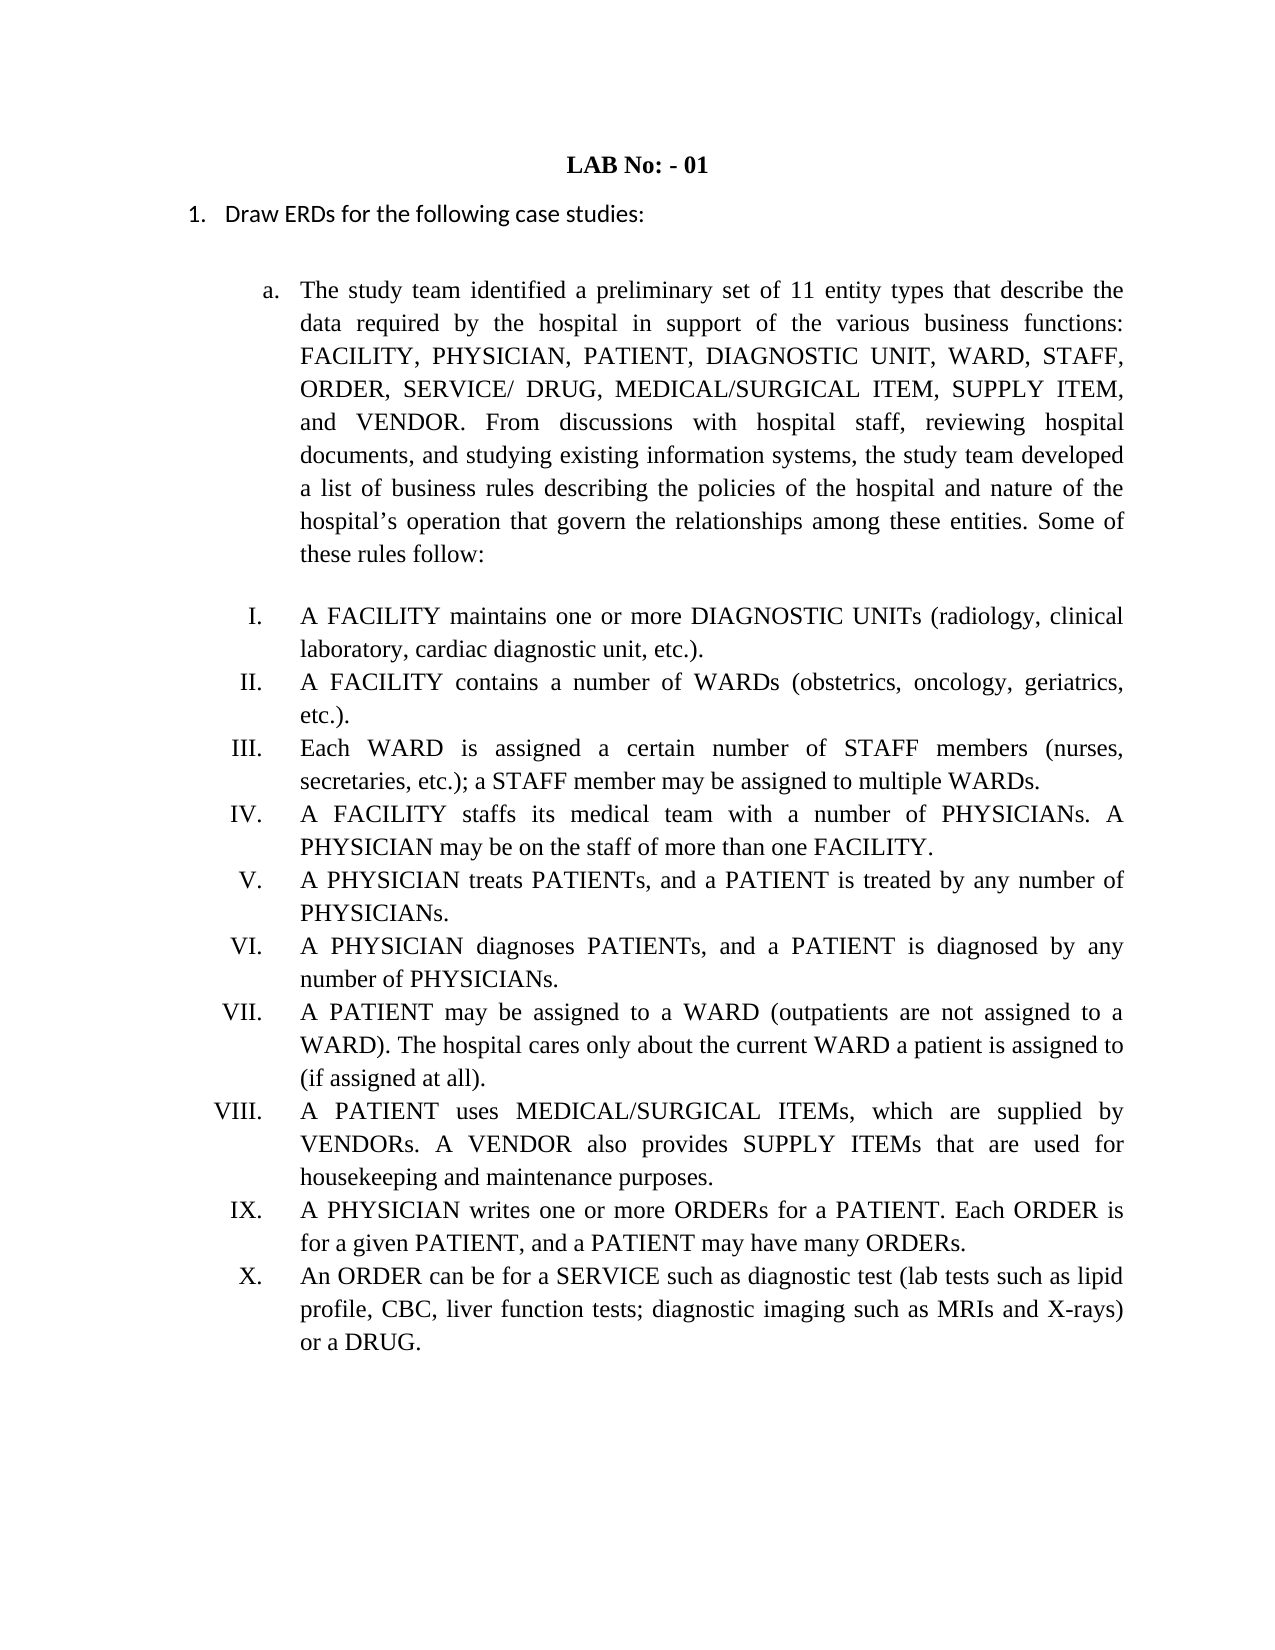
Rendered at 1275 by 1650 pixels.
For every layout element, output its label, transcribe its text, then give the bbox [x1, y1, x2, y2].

list A FACILITY contains a number of WARDs (obstetrics, oncology, geriatrics, etc.). [262, 667, 1125, 729]
list A PATIENT uses MEDICAL/SURGICAL ITEMs, which are supplied by VENDORs. A VENDOR also provides SUPPLY ITEMs that are used for housekeeping and maintenance purposes. [262, 1096, 1125, 1191]
list A PHYSICIAN treats PATIENTs, and a PATIENT is treated by any number of PHYSICIANs. [262, 865, 1125, 927]
text LAB No: - 01 [150, 150, 1125, 179]
list A PATIENT may be assigned to a WARD (outpatients are not assigned to a WARD). The hospital cares only about the current WARD a patient is assigned to (if assigned at all). [262, 997, 1125, 1092]
list A PHYSICIAN diagnoses PATIENTs, and a PATIENT is diagnosed by any number of PHYSICIANs. [262, 931, 1125, 993]
list A PHYSICIAN writes one or more ORDERs for a PATIENT. Each ORDER is for a given PATIENT, and a PATIENT may have many ORDERs. [262, 1195, 1125, 1257]
list Each WARD is assigned a certain number of STAFF members (nurses, secretaries, etc.); a STAFF member may be assigned to multiple WARDs. [262, 733, 1125, 795]
list A FACILITY maintains one or more DIAGNOSTIC UNITs (radiology, clinical laboratory, cardiac diagnostic unit, etc.). [262, 601, 1125, 663]
list An ORDER can be for a SERVICE such as diagnostic test (lab tests such as lipid profile, CBC, liver function tests; diagnostic imaging such as MRIs and X-rays) or a DRUG. [262, 1261, 1125, 1356]
list A FACILITY staffs its medical team with a number of PHYSICIANs. A PHYSICIAN may be on the staff of more than one FACILITY. [262, 799, 1125, 861]
list The study team identified a preliminary set of 11 entity types that describe the data required by the hospital in support of the various business functions: FACILITY, PHYSICIAN, PATIENT, DIAGNOSTIC UNIT, WARD, STAFF, ORDER, SERVICE/ DRUG, MEDICAL/SURGICAL ITEM, SUPPLY ITEM, and VENDOR. From discussions with hospital staff, reviewing hospital documents, and studying existing information systems, the study team developed a list of business rules describing the policies of the hospital and nature of the hospital’s operation that govern the relationships among these entities. Some of these rules follow: [262, 275, 1125, 568]
list Draw ERDs for the following case studies: [187, 198, 1125, 228]
